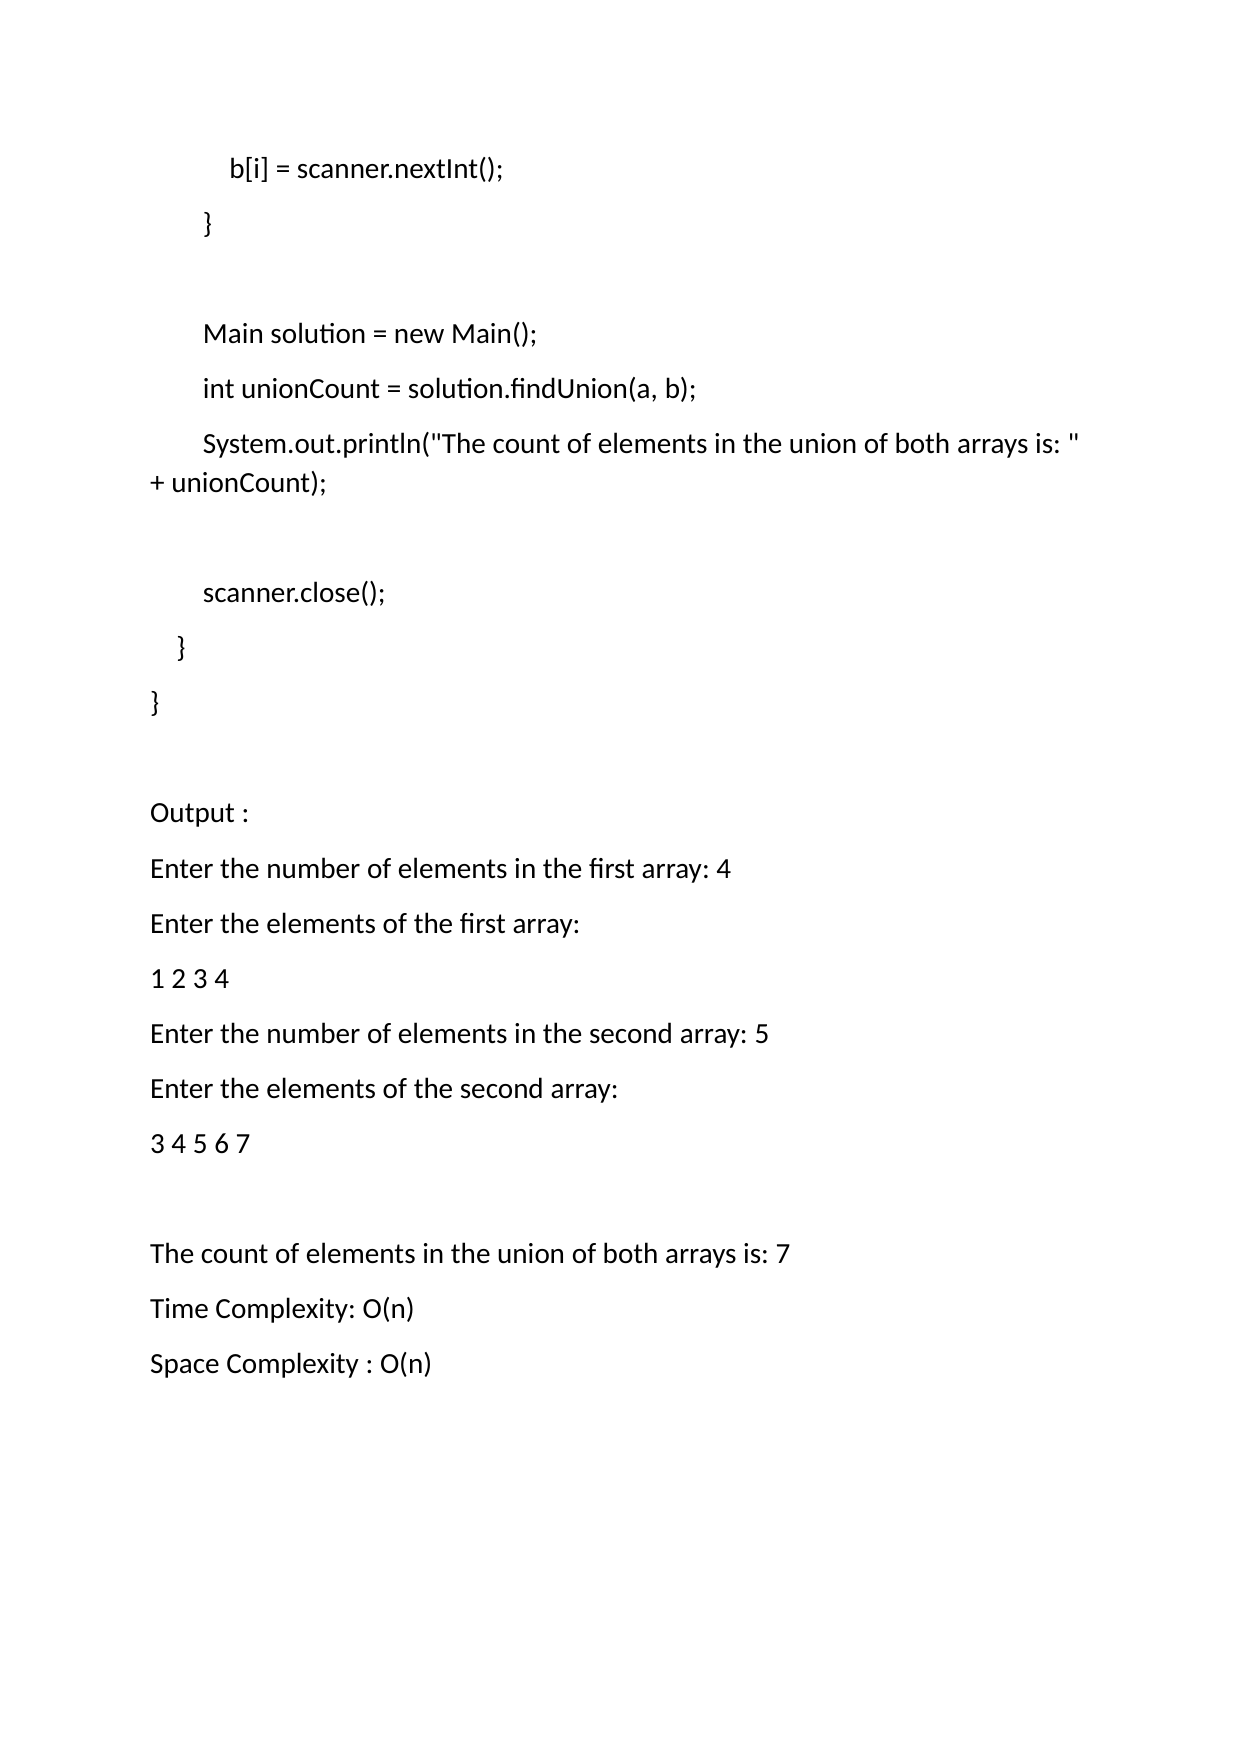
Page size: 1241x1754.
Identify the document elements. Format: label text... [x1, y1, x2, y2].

text Enter the elements of the second array: [150, 1070, 1090, 1106]
text Space Complexity : O(n) [150, 1346, 1090, 1381]
text The count of elements in the union of both arrays is: 7 [150, 1235, 1090, 1271]
text Main solution = new Main(); [150, 315, 1090, 351]
text } [150, 205, 1090, 241]
text Output : [150, 794, 1090, 830]
text System.out.println("The count of elements in the union of both arrays is: " + unionCount); [150, 426, 1090, 499]
text scanner.close(); [150, 574, 1090, 610]
text Time Complexity: O(n) [150, 1291, 1090, 1326]
text b[i] = scanner.nextInt(); [150, 150, 1090, 186]
text } [150, 629, 1090, 665]
text 1 2 3 4 [150, 960, 1090, 996]
text Enter the number of elements in the first array: 4 [150, 850, 1090, 885]
text } [150, 684, 1090, 720]
text int unionCount = solution.findUnion(a, b); [150, 370, 1090, 406]
text Enter the number of elements in the second array: 5 [150, 1015, 1090, 1051]
text Enter the elements of the first array: [150, 905, 1090, 940]
text 3 4 5 6 7 [150, 1125, 1090, 1161]
